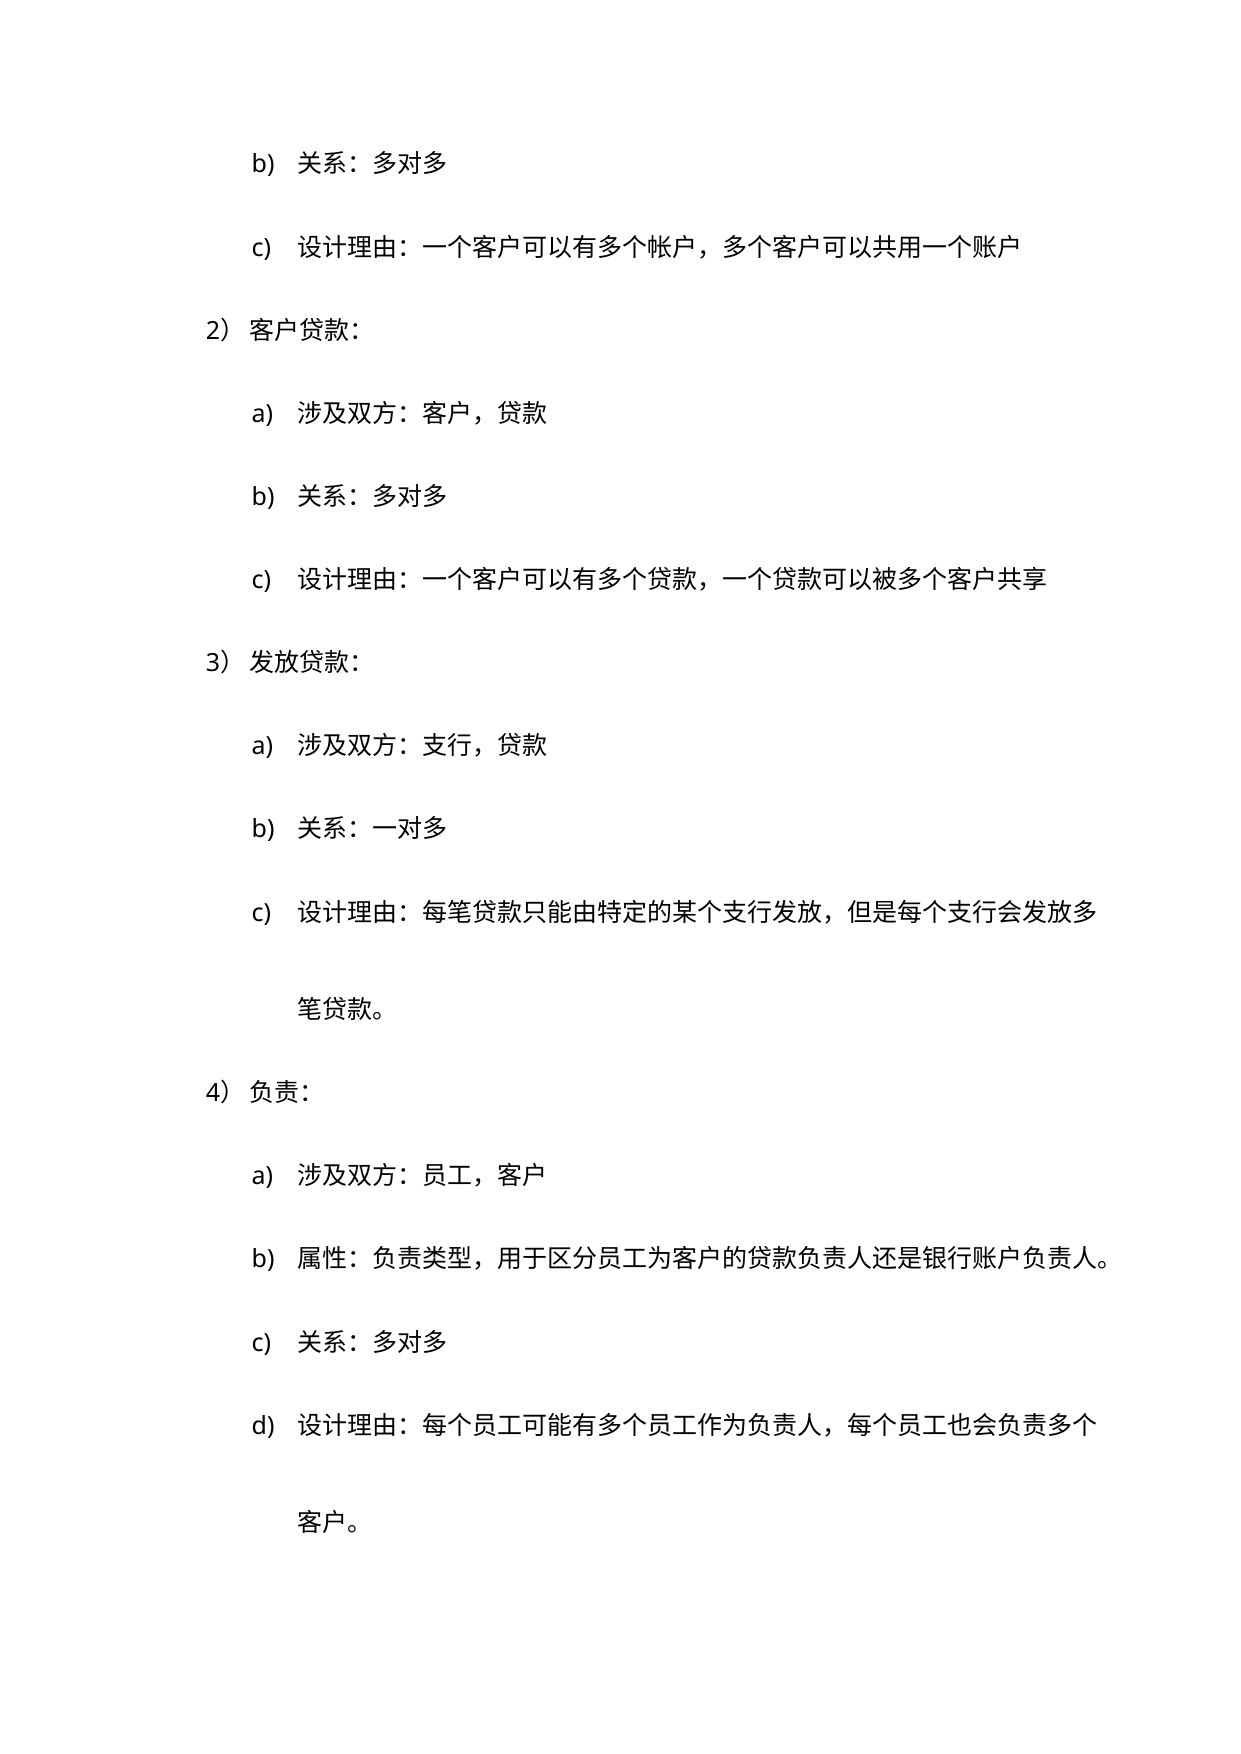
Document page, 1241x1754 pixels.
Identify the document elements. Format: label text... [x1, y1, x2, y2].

list 客户贷款： [206, 296, 1122, 361]
list 涉及双方：支行，贷款 [251, 711, 1122, 776]
list 属性：负责类型，用于区分员工为客户的贷款负责人还是银行账户负责人。 [251, 1224, 1122, 1289]
list 涉及双方：客户，贷款 [251, 379, 1122, 444]
list 发放贷款： [206, 628, 1122, 693]
list 涉及双方：员工，客户 [251, 1141, 1122, 1206]
list 关系：多对多 [251, 462, 1122, 527]
list 设计理由：一个客户可以有多个帐户，多个客户可以共用一个账户 [251, 213, 1122, 278]
list 关系：多对多 [251, 1308, 1122, 1373]
list 设计理由：每个员工可能有多个员工作为负责人，每个员工也会负责多个客户。 [251, 1391, 1122, 1553]
list 设计理由：一个客户可以有多个贷款，一个贷款可以被多个客户共享 [251, 545, 1122, 610]
list 设计理由：每笔贷款只能由特定的某个支行发放，但是每个支行会发放多笔贷款。 [251, 878, 1122, 1040]
list 关系：多对多 [251, 129, 1122, 194]
list 负责： [206, 1058, 1122, 1123]
list 关系：一对多 [251, 794, 1122, 859]
